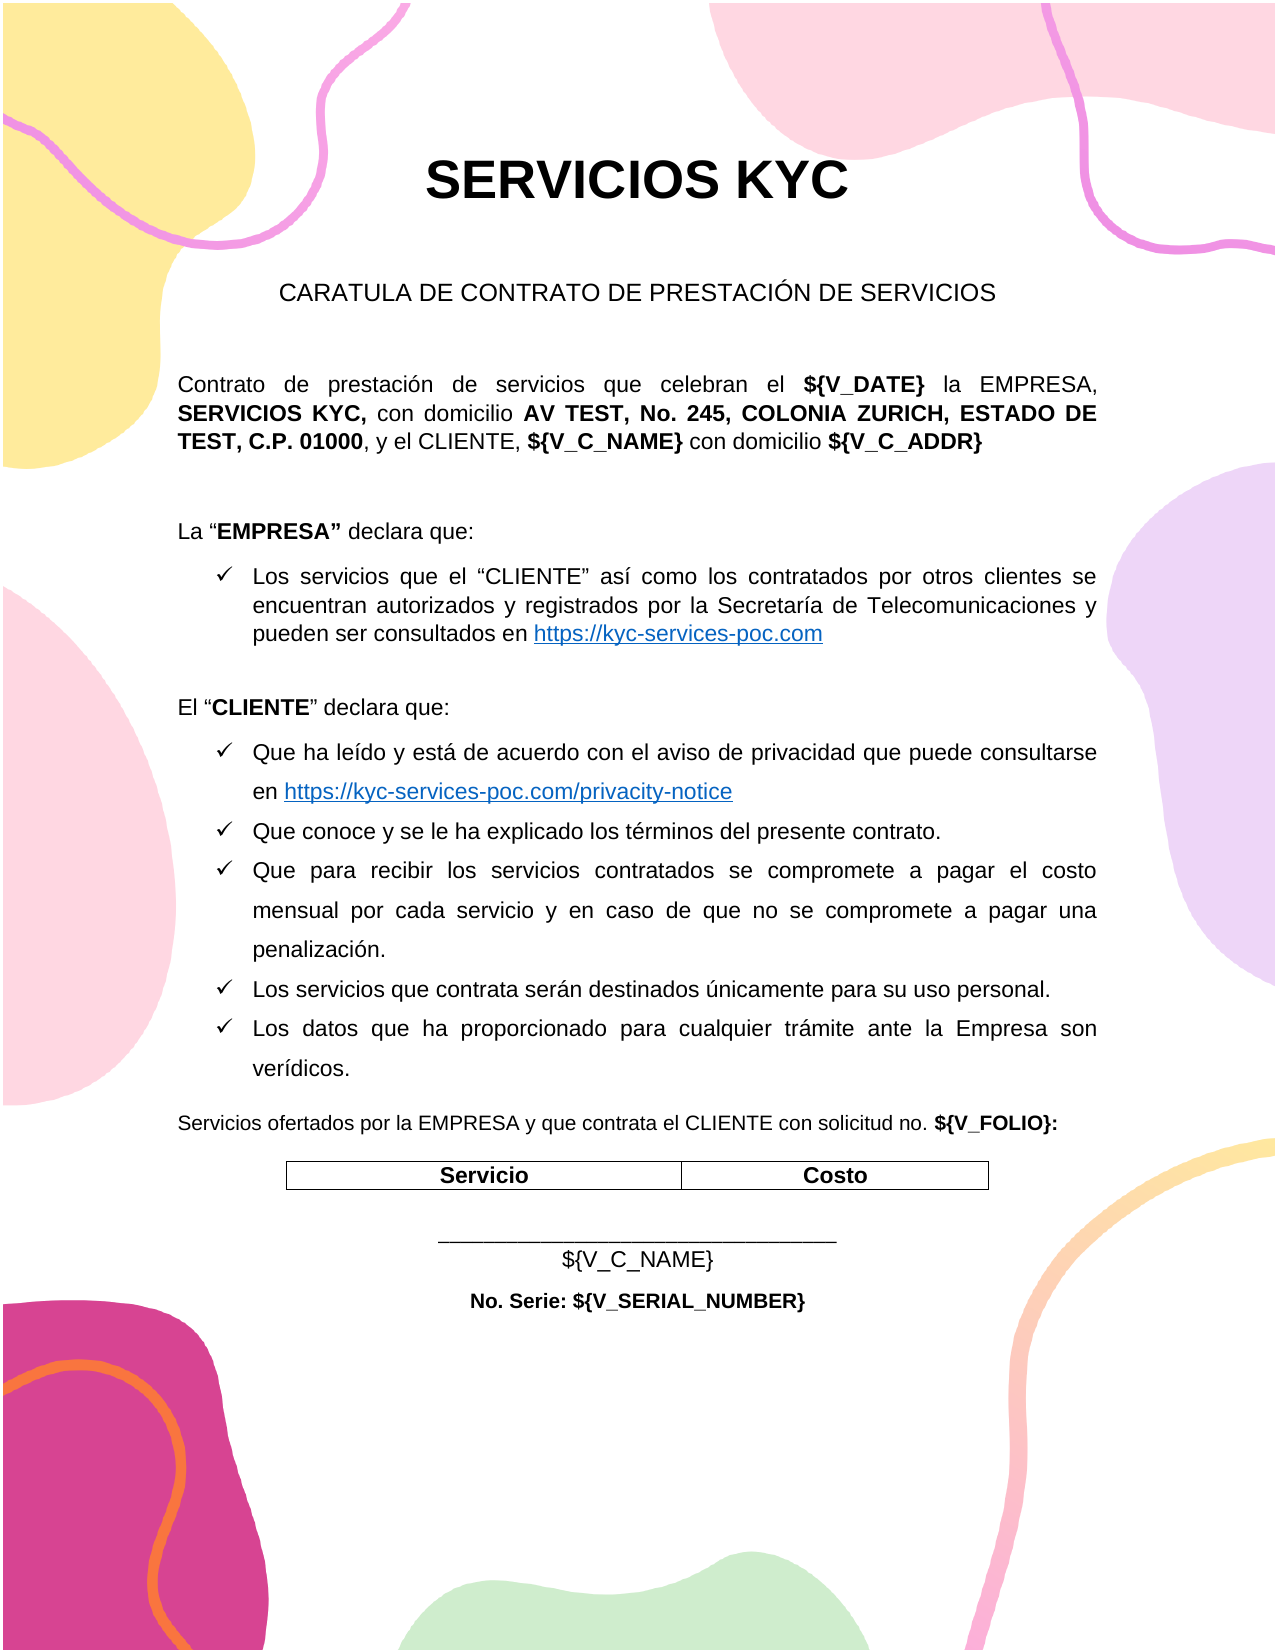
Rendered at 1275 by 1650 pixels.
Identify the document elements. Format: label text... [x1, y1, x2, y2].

text ___________________________________ [177, 1218, 1098, 1246]
list Los datos que ha proporcionado para cualquier trámite ante la Empresa son verídicos. [215, 1015, 1098, 1081]
text ${V_C_NAME} [177, 1246, 1098, 1272]
text SERVICIOS KYC [177, 148, 1098, 210]
list Los servicios que contrata serán destinados únicamente para su uso personal. [215, 976, 1098, 1002]
text El “CLIENTE” declara que: [177, 694, 1098, 720]
text Contrato de prestación de servicios que celebran el ${V_DATE} la EMPRESA, SERVICIOS KYC, con domicilio AV TEST, No. 245, COLONIA ZURICH, ESTADO DE TEST, C.P. 01000, y el CLIENTE, ${V_C_NAME} con domicilio ${V_C_ADDR} [177, 371, 1098, 454]
text Servicios ofertados por la EMPRESA y que contrata el CLIENTE con solicitud no. ${V_FOLIO}: [177, 1111, 1098, 1135]
list Que para recibir los servicios contratados se compromete a pagar el costo mensual por cada servicio y en caso de que no se compromete a pagar una penalización. [215, 857, 1098, 963]
text No. Serie: ${V_SERIAL_NUMBER} [177, 1289, 1098, 1313]
table_header Costo [682, 1162, 988, 1188]
list Que ha leído y está de acuerdo con el aviso de privacidad que puede consultarse en https://kyc-services-poc.com/privacity-notice [215, 739, 1098, 805]
table_header Servicio [287, 1162, 681, 1188]
text La “EMPRESA” declara que: [177, 518, 1098, 544]
picture [3, 3, 1275, 1650]
list Los servicios que el “CLIENTE” así como los contratados por otros clientes se encuentran autorizados y registrados por la Secretaría de Telecomunicaciones y pueden ser consultados en https://kyc-services-poc.com [215, 563, 1098, 647]
list Que conoce y se le ha explicado los términos del presente contrato. [215, 818, 1098, 844]
text CARATULA DE CONTRATO DE PRESTACIÓN DE SERVICIOS [177, 278, 1098, 307]
